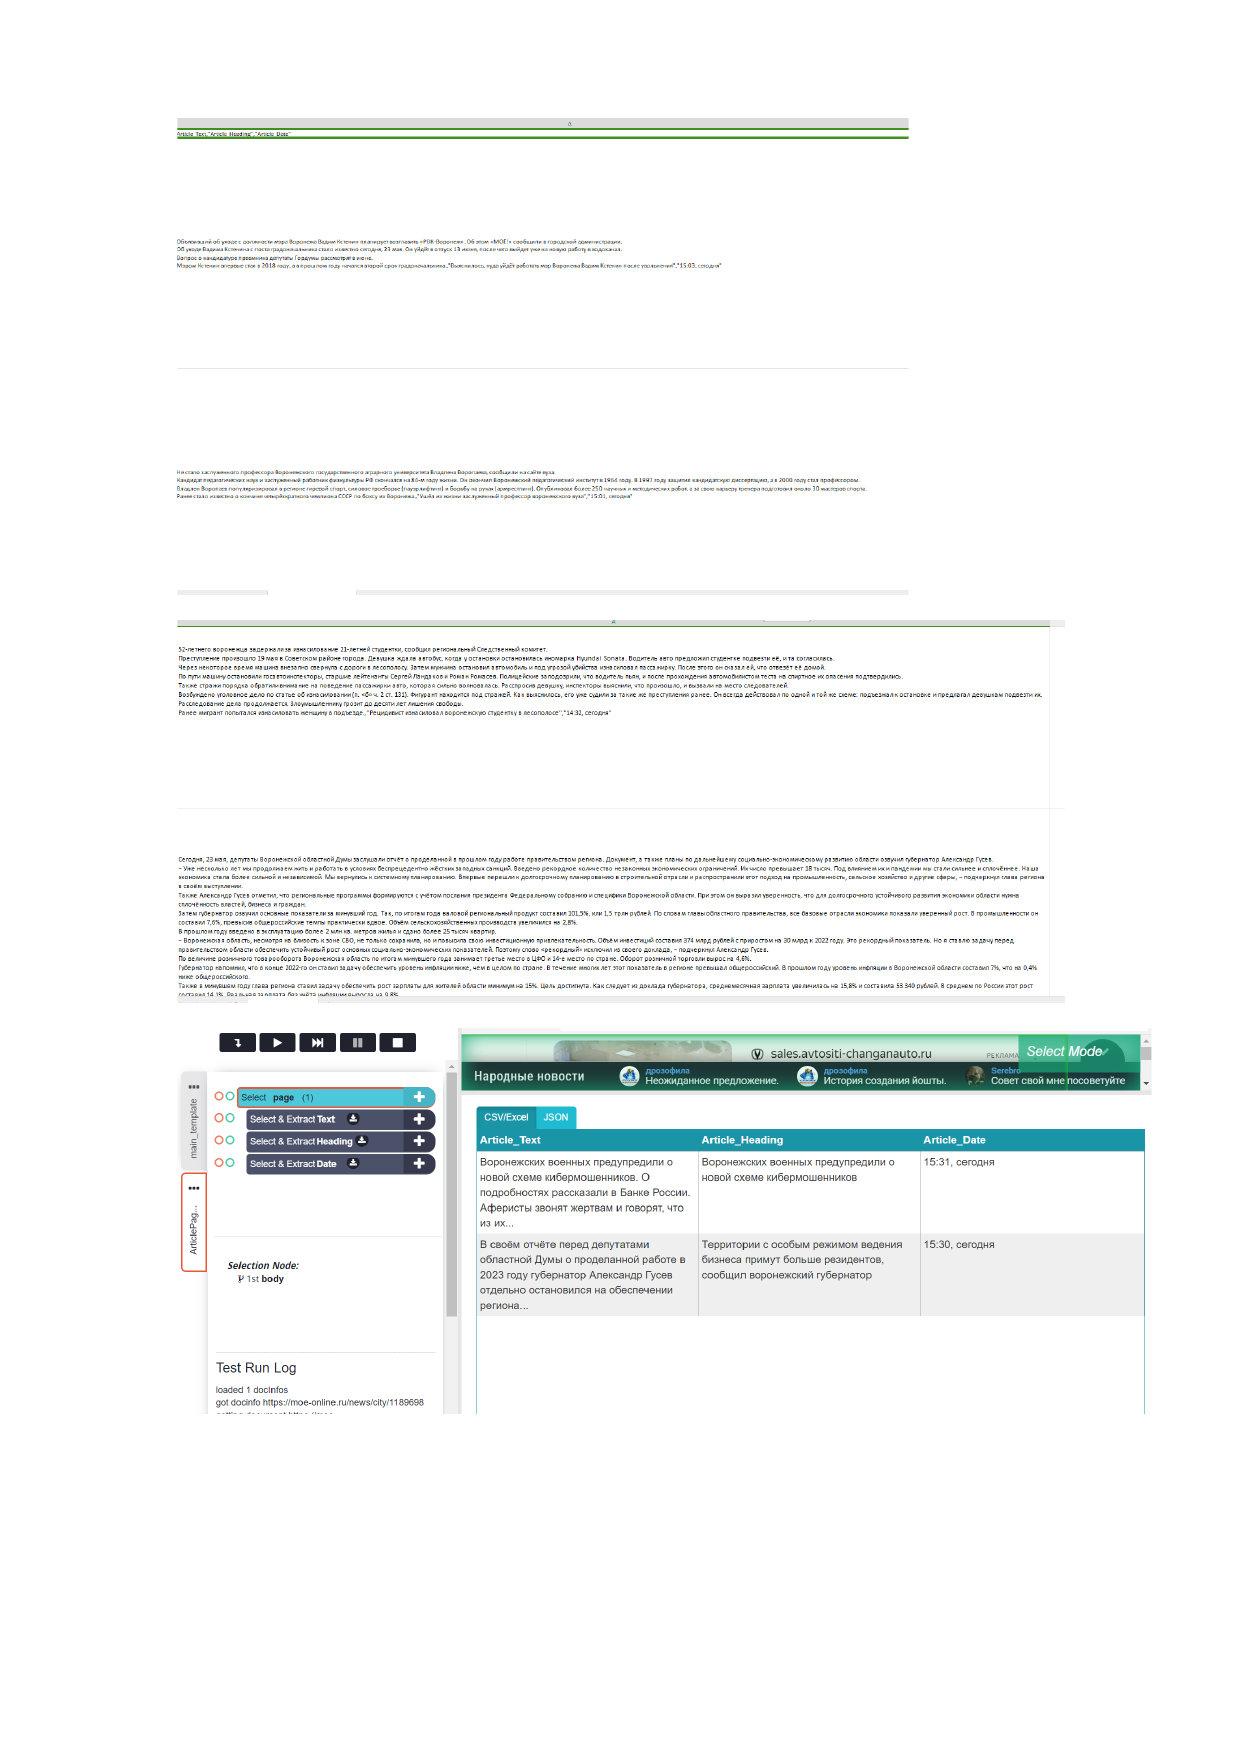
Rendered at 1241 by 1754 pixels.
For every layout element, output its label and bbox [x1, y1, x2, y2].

picture [177, 118, 909, 595]
picture [177, 1028, 1152, 1414]
picture [177, 620, 1065, 1003]
